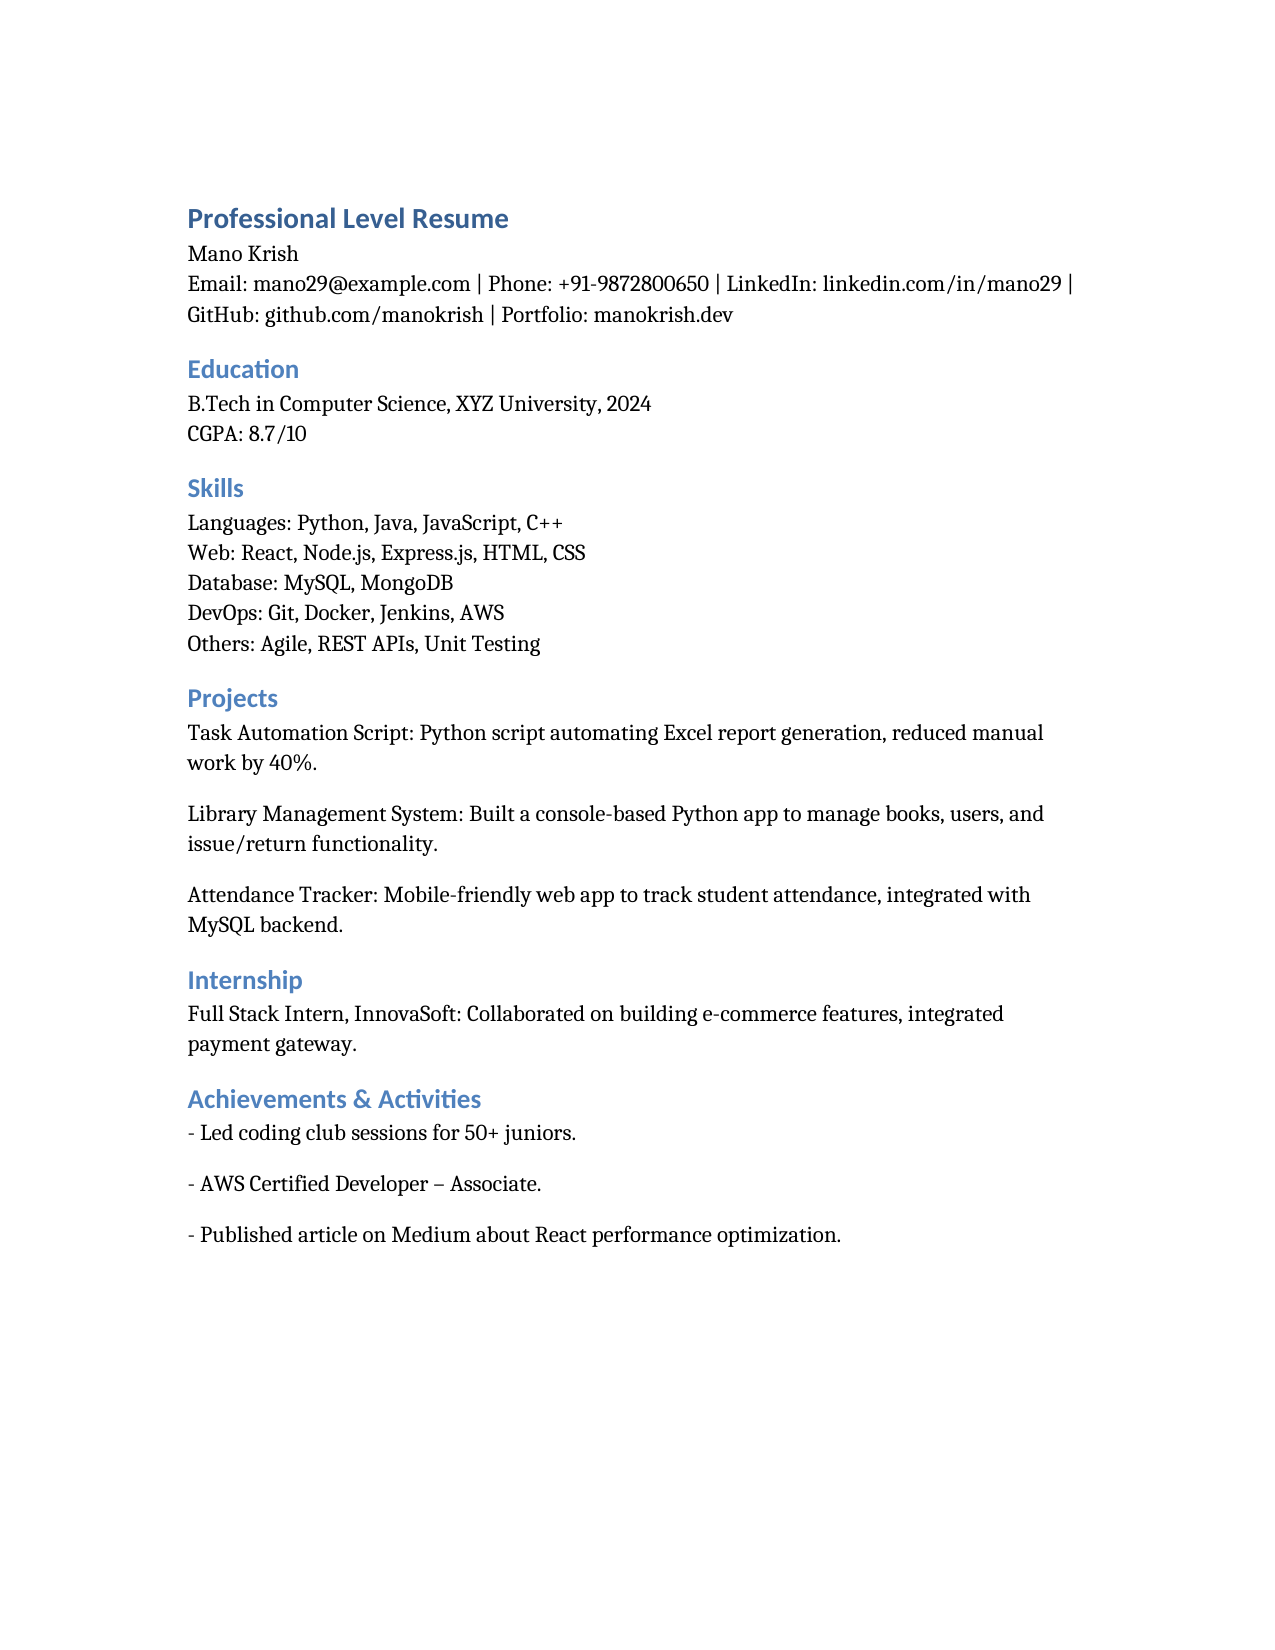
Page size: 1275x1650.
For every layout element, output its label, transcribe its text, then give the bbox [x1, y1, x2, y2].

subtitle Education [187, 352, 1087, 385]
text Task Automation Script: Python script automating Excel report generation, reduced manual work by 40%. [187, 719, 1087, 776]
text Languages: Python, Java, JavaScript, C++ Web: React, Node.js, Express.js, HTML, CSS Database: MySQL, MongoDB DevOps: Git, Docker, Jenkins, AWS Others: Agile, REST APIs, Unit Testing [187, 509, 1087, 657]
text - AWS Certified Developer – Associate. [187, 1171, 1087, 1197]
text Mano Krish Email: mano29@example.com | Phone: +91-9872800650 | LinkedIn: linkedin.com/in/mano29 | GitHub: github.com/manokrish | Portfolio: manokrish.dev [187, 241, 1087, 328]
subtitle Achievements & Activities [187, 1082, 1087, 1115]
text - Published article on Medium about React performance optimization. [187, 1222, 1087, 1248]
subtitle Skills [187, 472, 1087, 504]
text Attendance Tracker: Mobile-friendly web app to track student attendance, integrated with MySQL backend. [187, 882, 1087, 938]
text Full Stack Intern, InnovaSoft: Collaborated on building e-commerce features, integrated payment gateway. [187, 1001, 1087, 1057]
subtitle Professional Level Resume [187, 200, 1087, 236]
text B.Tech in Computer Science, XYZ University, 2024 CGPA: 8.7/10 [187, 390, 1087, 447]
text Library Management System: Built a console-based Python app to manage books, users, and issue/return functionality. [187, 801, 1087, 857]
subtitle Internship [187, 963, 1087, 996]
subtitle Projects [187, 681, 1087, 714]
text - Led coding club sessions for 50+ juniors. [187, 1120, 1087, 1146]
